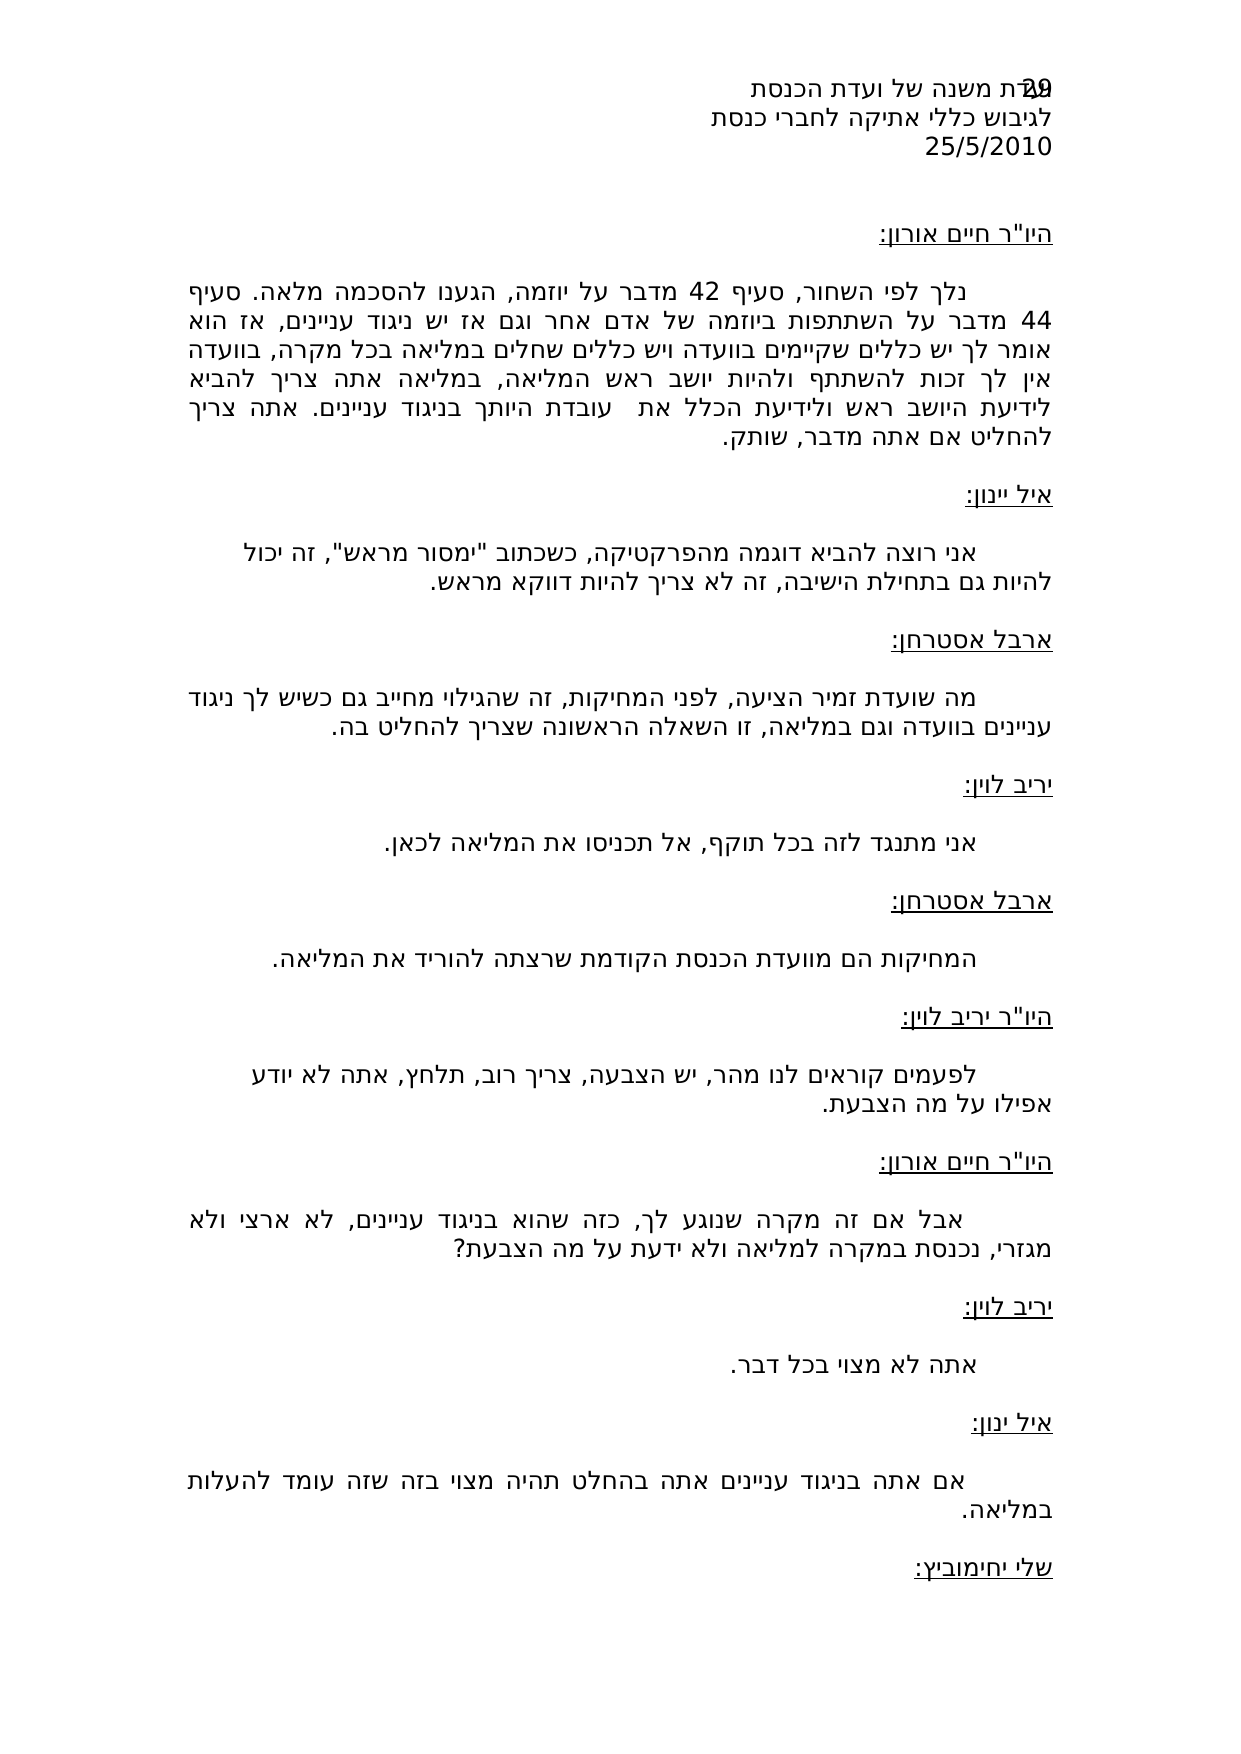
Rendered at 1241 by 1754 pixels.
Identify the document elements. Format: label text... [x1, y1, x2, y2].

text אבל אם זה מקרה שנוגע לך, כזה שהוא בניגוד עניינים, לא ארצי ולא מגזרי, נכנסת במקרה למליאה ולא ידעת על מה הצבעת? [187, 1205, 1053, 1263]
text יריב לוין: [187, 770, 1053, 799]
text לפעמים קוראים לנו מהר, יש הצבעה, צריך רוב, תלחץ, אתה לא יודע אפילו על מה הצבעת. [187, 1060, 1053, 1118]
text המחיקות הם מוועדת הכנסת הקודמת שרצתה להוריד את המליאה. [187, 944, 1053, 973]
text שלי יחימוביץ: [187, 1553, 1053, 1582]
text נלך לפי השחור, סעיף 42 מדבר על יוזמה, הגענו להסכמה מלאה. סעיף 44 מדבר על השתתפות ביוזמה של אדם אחר וגם אז יש ניגוד עניינים, אז הוא אומר לך יש כללים שקיימים בוועדה ויש כללים שחלים במליאה בכל מקרה, בוועדה אין לך זכות להשתתף ולהיות יושב ראש המליאה, במליאה אתה צריך להביא לידיעת היושב ראש ולידיעת הכלל את עובדת היותך בניגוד עניינים. אתה צריך להחליט אם אתה מדבר, שותק. [187, 277, 1053, 452]
text ארבל אסטרחן: [187, 625, 1053, 654]
text יריב לוין: [187, 1292, 1053, 1321]
text אני רוצה להביא דוגמה מהפרקטיקה, כשכתוב "ימסור מראש", זה יכול להיות גם בתחילת הישיבה, זה לא צריך להיות דווקא מראש. [187, 538, 1053, 597]
text היו"ר חיים אורון: [187, 1147, 1053, 1176]
text היו"ר יריב לוין: [187, 1002, 1053, 1031]
text ארבל אסטרחן: [187, 886, 1053, 915]
text איל ינון: [187, 1408, 1053, 1437]
text אני מתנגד לזה בכל תוקף, אל תכניסו את המליאה לכאן. [187, 828, 1053, 857]
text מה שועדת זמיר הציעה, לפני המחיקות, זה שהגילוי מחייב גם כשיש לך ניגוד עניינים בוועדה וגם במליאה, זו השאלה הראשונה שצריך להחליט בה. [187, 683, 1053, 742]
text אם אתה בניגוד עניינים אתה בהחלט תהיה מצוי בזה שזה עומד להעלות במליאה. [187, 1466, 1053, 1524]
text איל יינון: [187, 480, 1053, 509]
text היו"ר חיים אורון: [187, 219, 1053, 248]
text אתה לא מצוי בכל דבר. [187, 1350, 1053, 1379]
